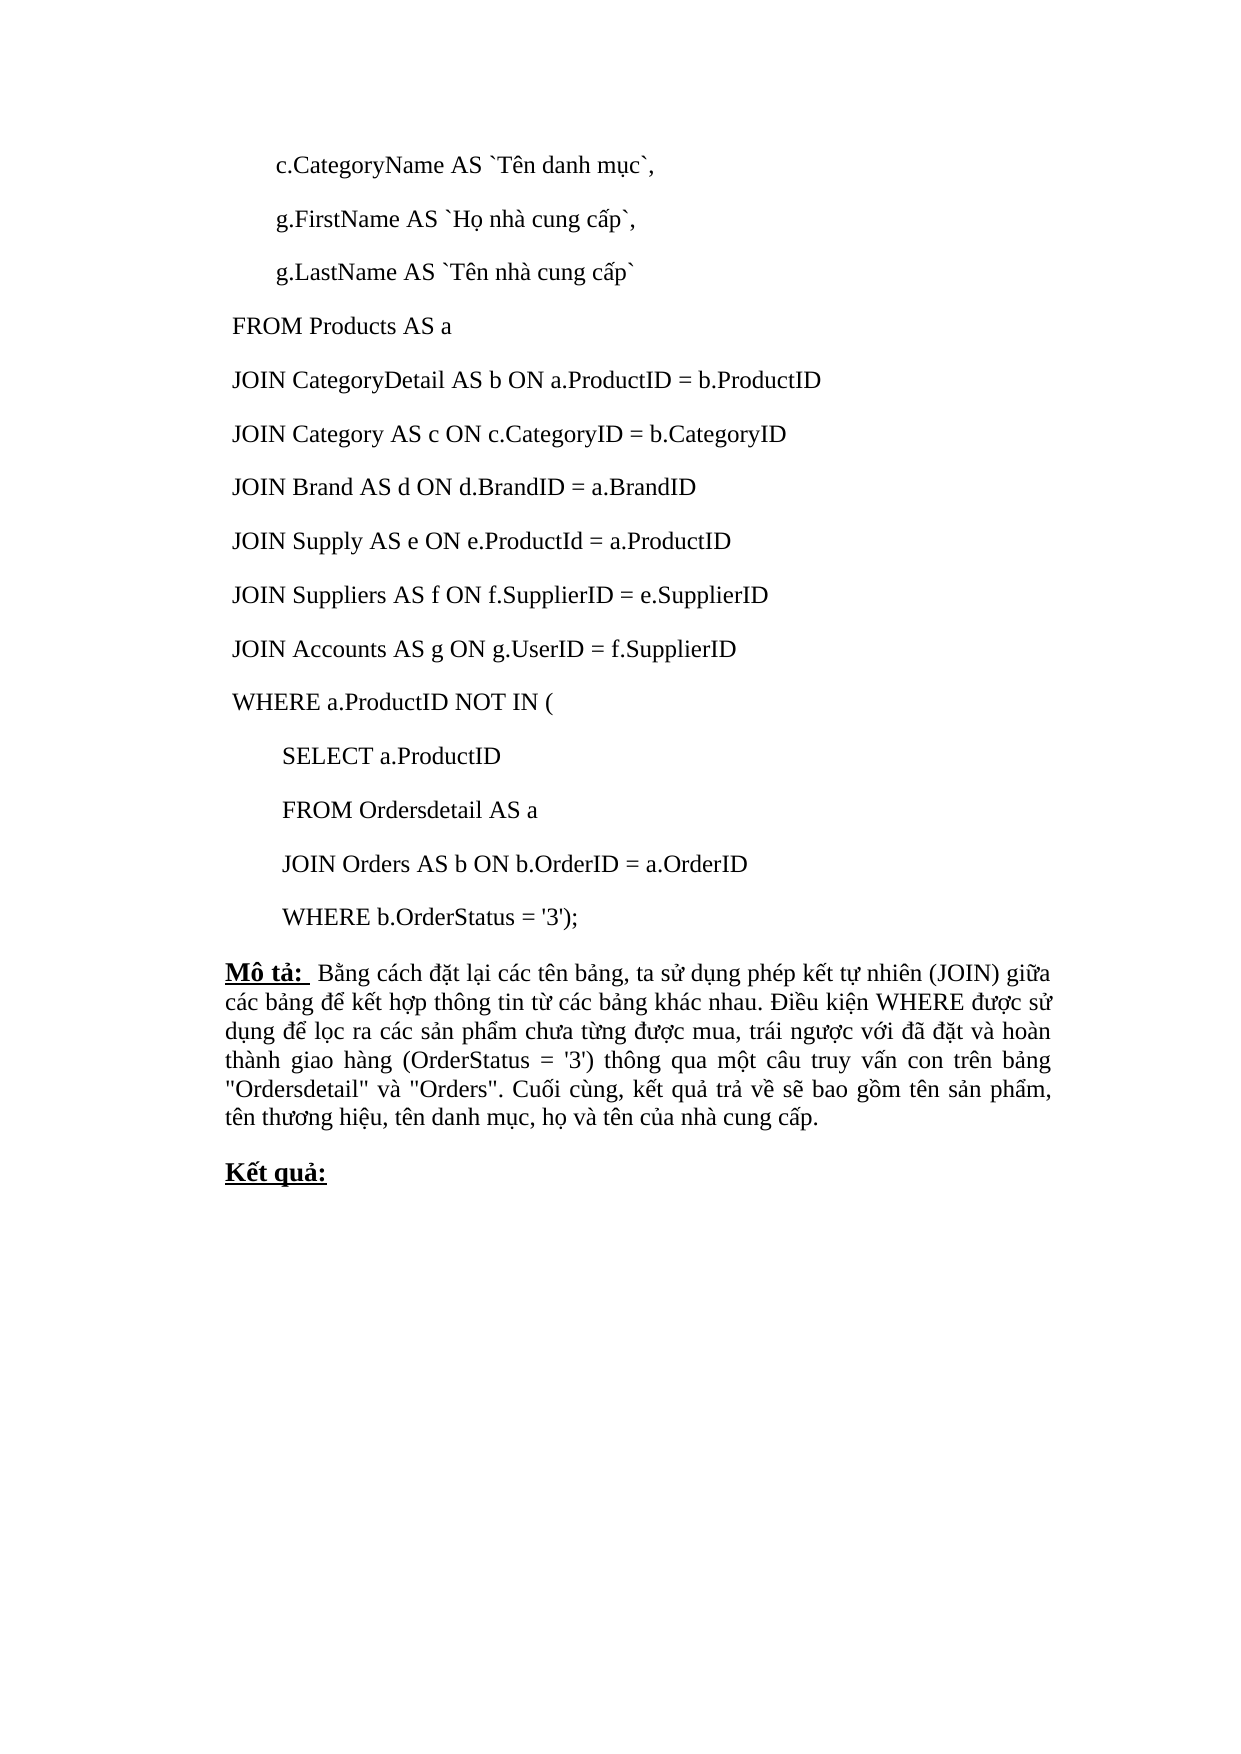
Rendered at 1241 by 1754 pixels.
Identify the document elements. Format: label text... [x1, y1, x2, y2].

text SELECT a.ProductID [232, 741, 1053, 770]
text JOIN Supply AS e ON e.ProductId = a.ProductID [232, 526, 1053, 555]
text JOIN Suppliers AS f ON f.SupplierID = e.SupplierID [232, 580, 1053, 609]
text JOIN Accounts AS g ON g.UserID = f.SupplierID [232, 634, 1053, 662]
text WHERE b.OrderStatus = '3'); [232, 902, 1053, 931]
text JOIN Brand AS d ON d.BrandID = a.BrandID [232, 472, 1053, 501]
text JOIN Orders AS b ON b.OrderID = a.OrderID [232, 849, 1053, 877]
text c.CategoryName AS `Tên danh mục`, [232, 150, 1053, 179]
text g.FirstName AS `Họ nhà cung cấp`, [232, 204, 1053, 232]
text Mô tả: Bằng cách đặt lại các tên bảng, ta sử dụng phép kết tự nhiên (JOIN) giữa các bảng để kết hợp thông tin từ các bảng khác nhau. Điều kiện WHERE được sử dụng để lọc ra các sản phẩm chưa từng được mua, trái ngược với đã đặt và hoàn thành giao hàng (OrderStatus = '3') thông qua một câu truy vấn con trên bảng "Ordersdetail" và "Orders". Cuối cùng, kết quả trả về sẽ bao gồm tên sản phẩm, tên thương hiệu, tên danh mục, họ và tên của nhà cung cấp. [225, 956, 1053, 1131]
text FROM Ordersdetail AS a [232, 795, 1053, 824]
text WHERE a.ProductID NOT IN ( [232, 687, 1053, 716]
text g.LastName AS `Tên nhà cung cấp` [232, 257, 1053, 286]
text JOIN Category AS c ON c.CategoryID = b.CategoryID [232, 419, 1053, 447]
text Kết quả: [225, 1156, 1053, 1187]
text JOIN CategoryDetail AS b ON a.ProductID = b.ProductID [232, 365, 1053, 394]
text FROM Products AS a [232, 311, 1053, 340]
